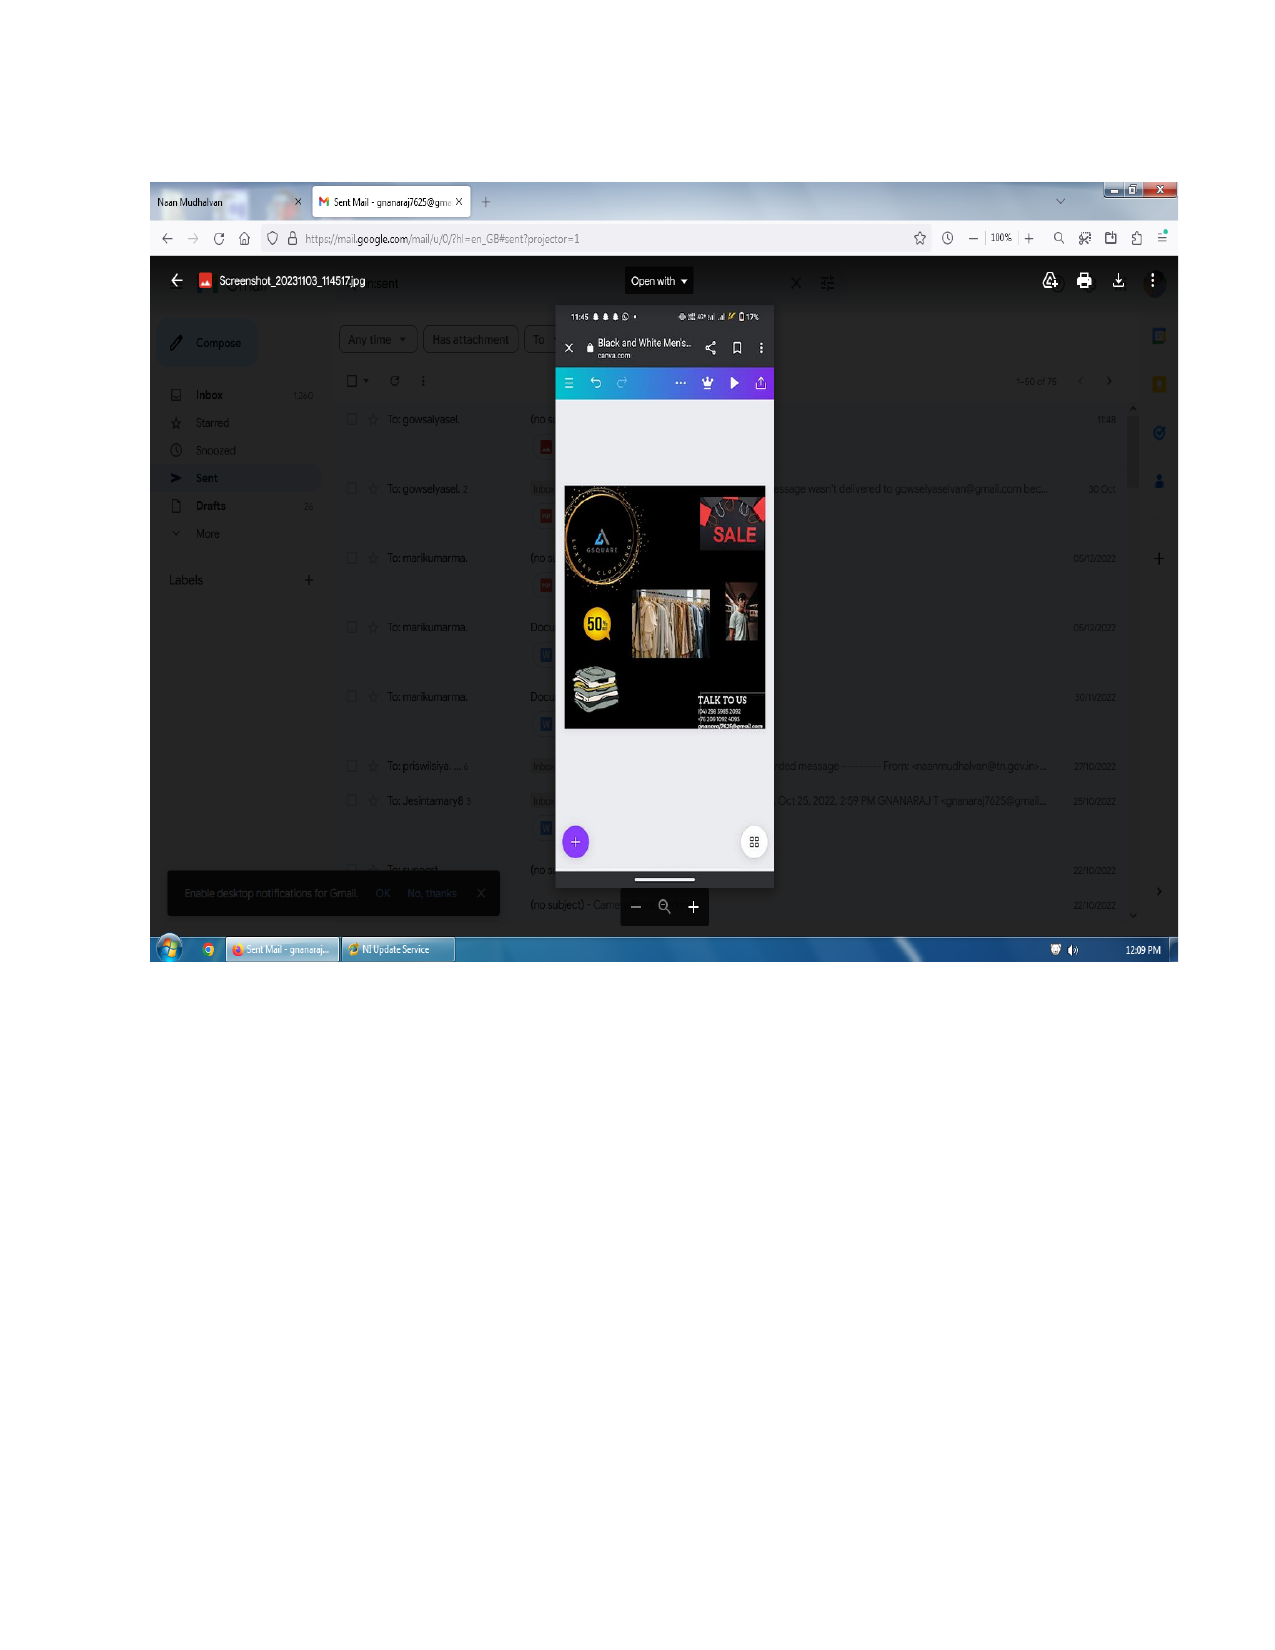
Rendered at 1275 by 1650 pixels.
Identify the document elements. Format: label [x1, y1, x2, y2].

picture [150, 182, 1179, 962]
